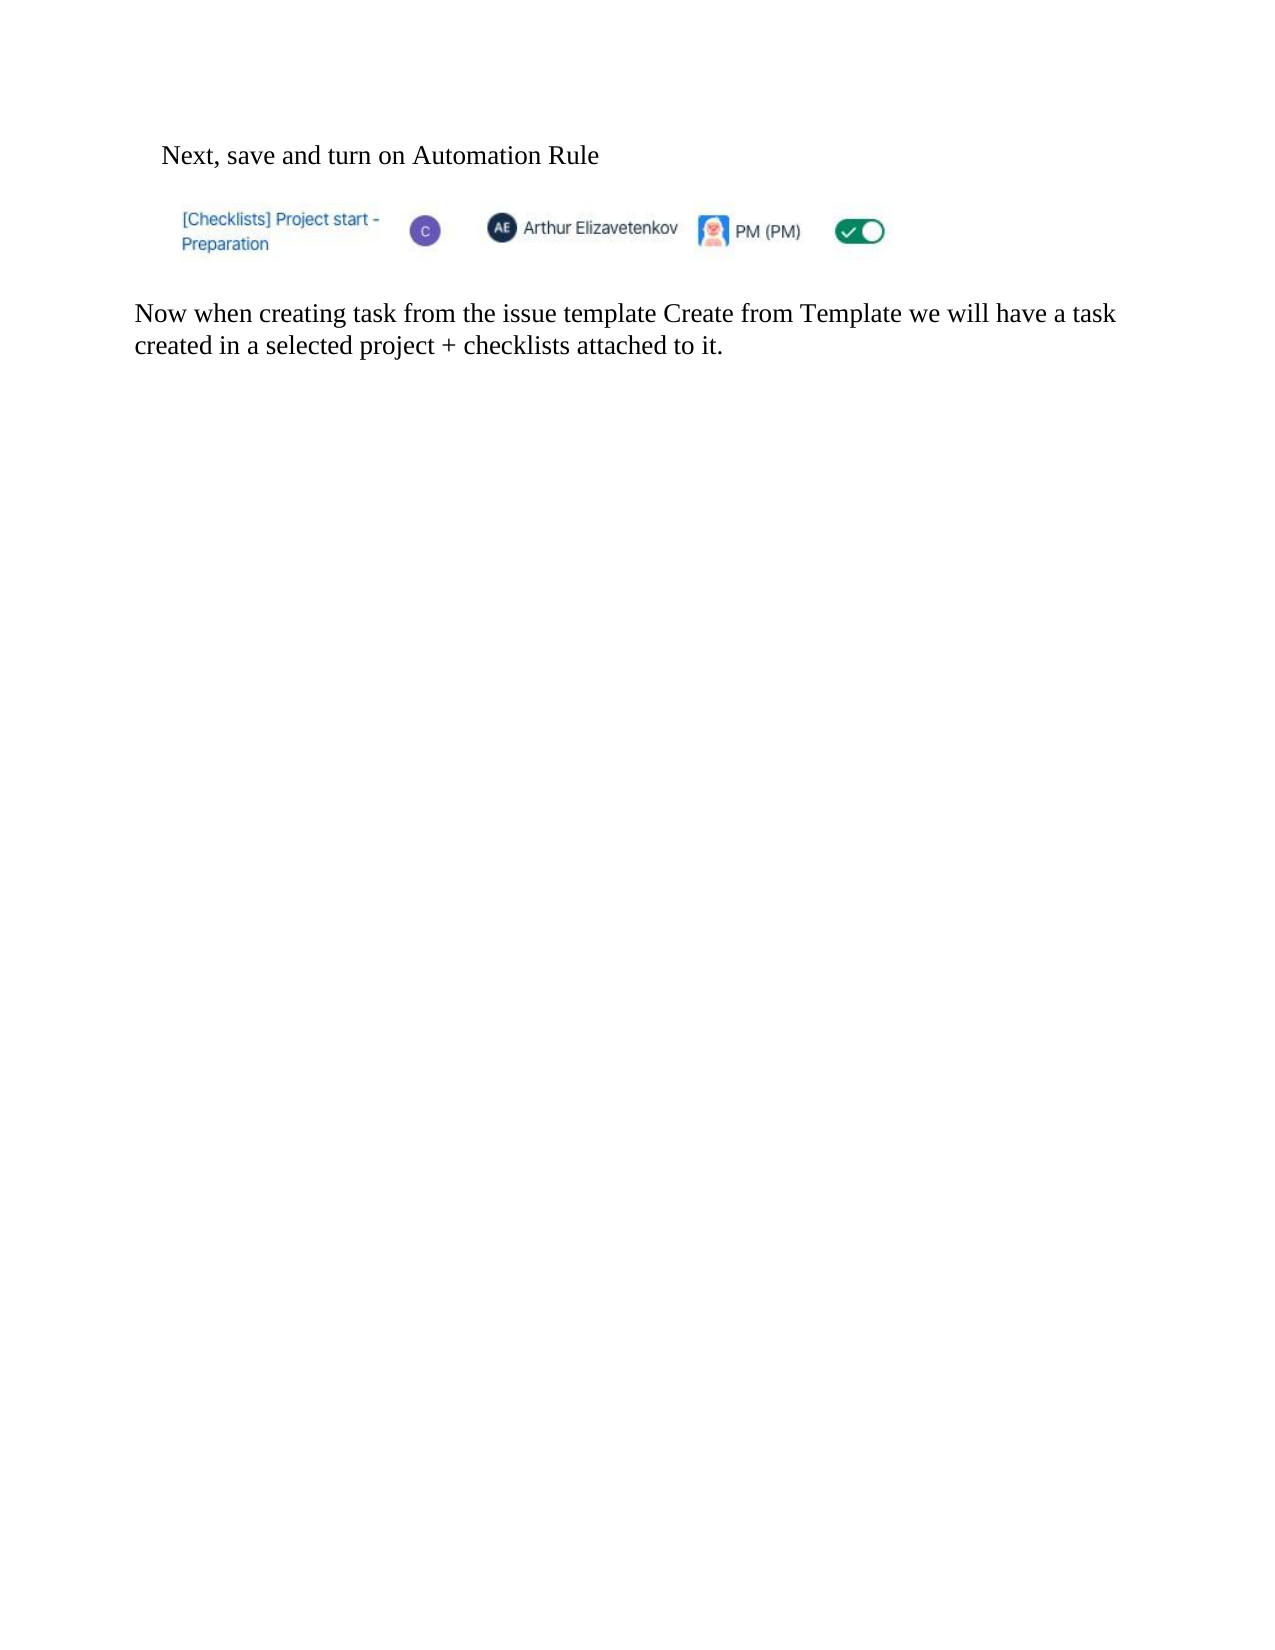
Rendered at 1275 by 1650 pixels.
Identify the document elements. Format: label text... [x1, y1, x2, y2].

text Now when creating task from the issue template Create from Template we will have a task created in a selected project + checklists attached to it. [134, 297, 1161, 360]
text Next, save and turn on Automation Rule [161, 139, 1161, 170]
picture [162, 203, 913, 260]
